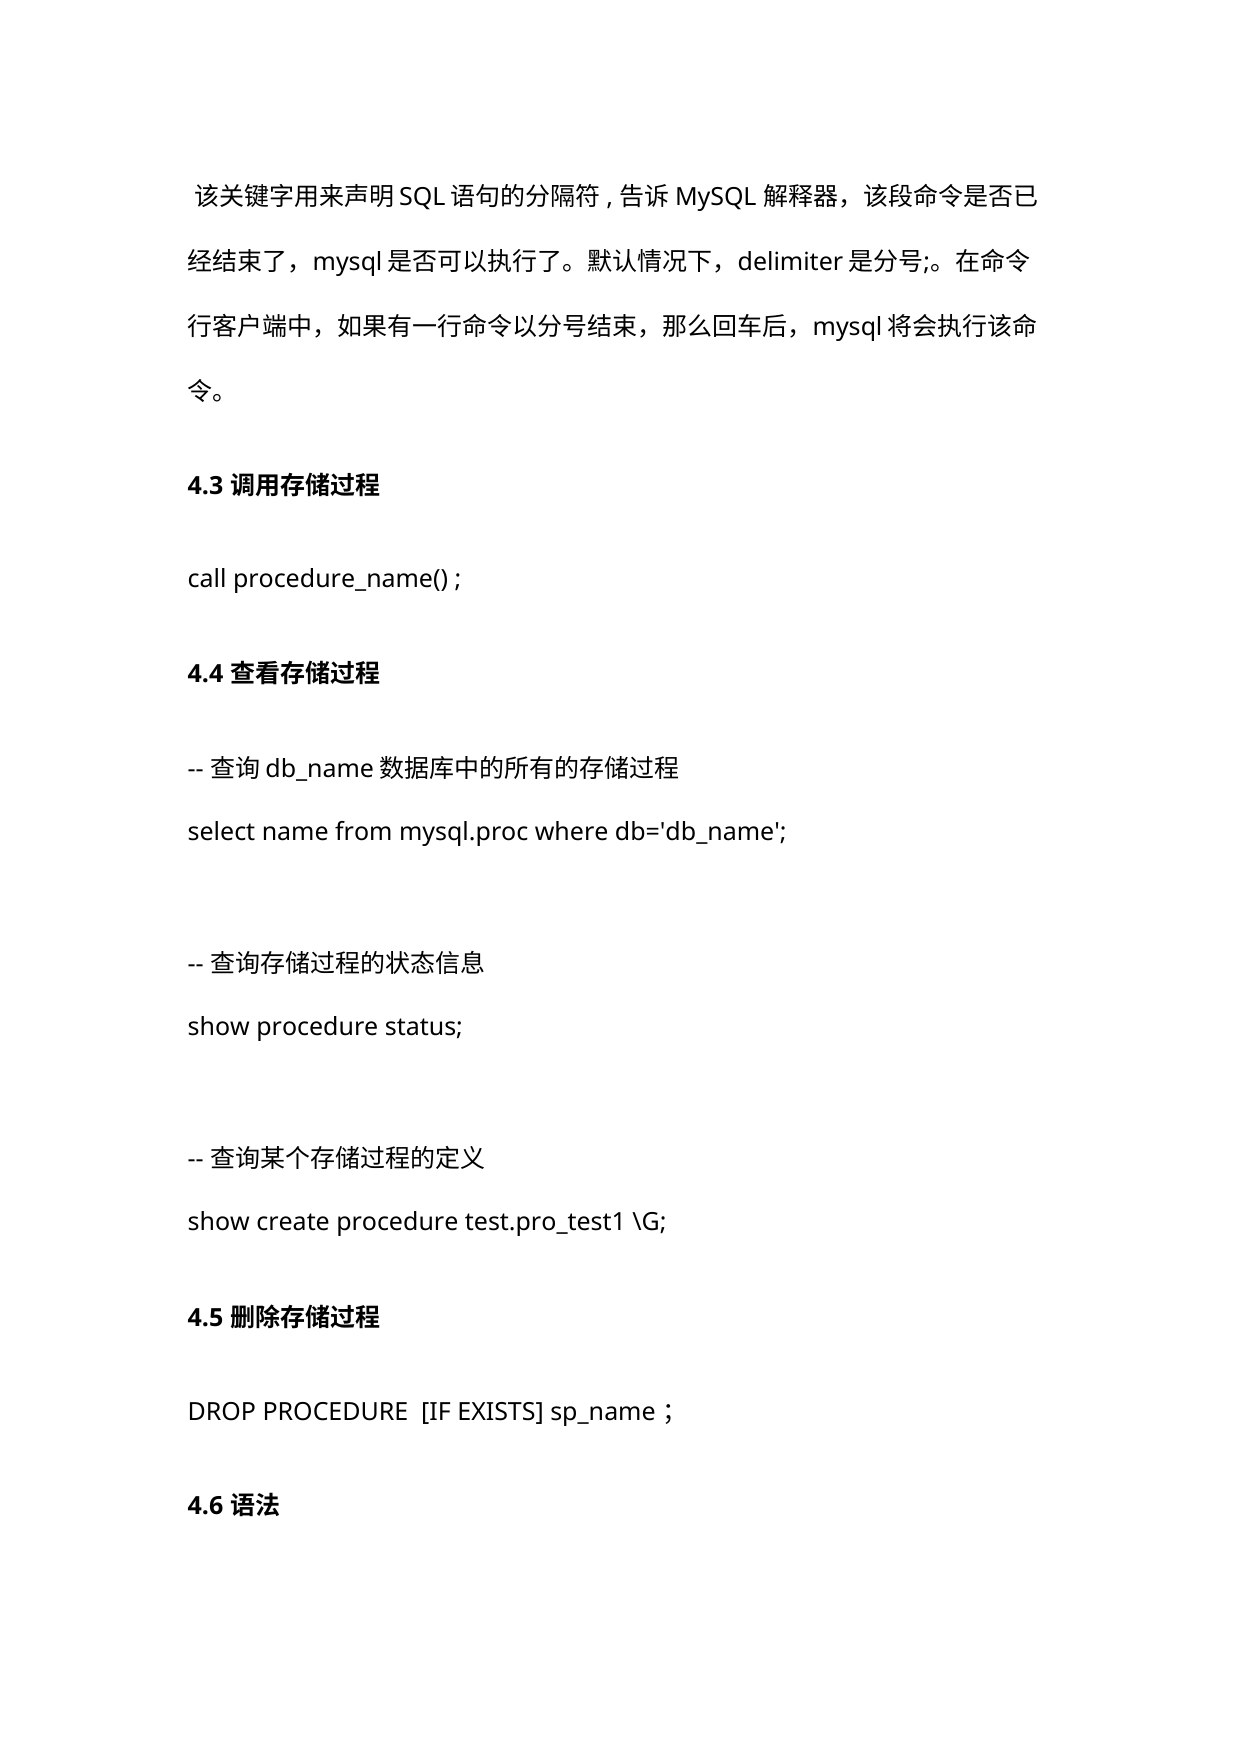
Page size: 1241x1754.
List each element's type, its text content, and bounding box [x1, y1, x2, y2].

text show create procedure test.pro_test1 \G; [187, 1189, 1053, 1254]
text call procedure_name() ; [187, 545, 1053, 610]
text show procedure status; [187, 994, 1053, 1059]
text ​ 该关键字用来声明SQL语句的分隔符 , 告诉 MySQL 解释器，该段命令是否已经结束了，mysql是否可以执行了。默认情况下，delimiter是分号;。在命令行客户端中，如果有一行命令以分号结束，那么回车后，mysql将会执行该命令。 [187, 162, 1053, 422]
text 4.3 调用存储过程 [187, 451, 1053, 516]
text DROP PROCEDURE [IF EXISTS] sp_name ； [187, 1377, 1053, 1442]
text 4.4 查看存储过程 [187, 639, 1053, 704]
text 4.6 语法 [187, 1471, 1053, 1536]
text -- 查询存储过程的状态信息 [187, 929, 1053, 994]
text select name from mysql.proc where db='db_name'; [187, 799, 1053, 864]
text 4.5 删除存储过程 [187, 1283, 1053, 1348]
text -- 查询某个存储过程的定义 [187, 1124, 1053, 1189]
text -- 查询db_name数据库中的所有的存储过程 [187, 734, 1053, 799]
